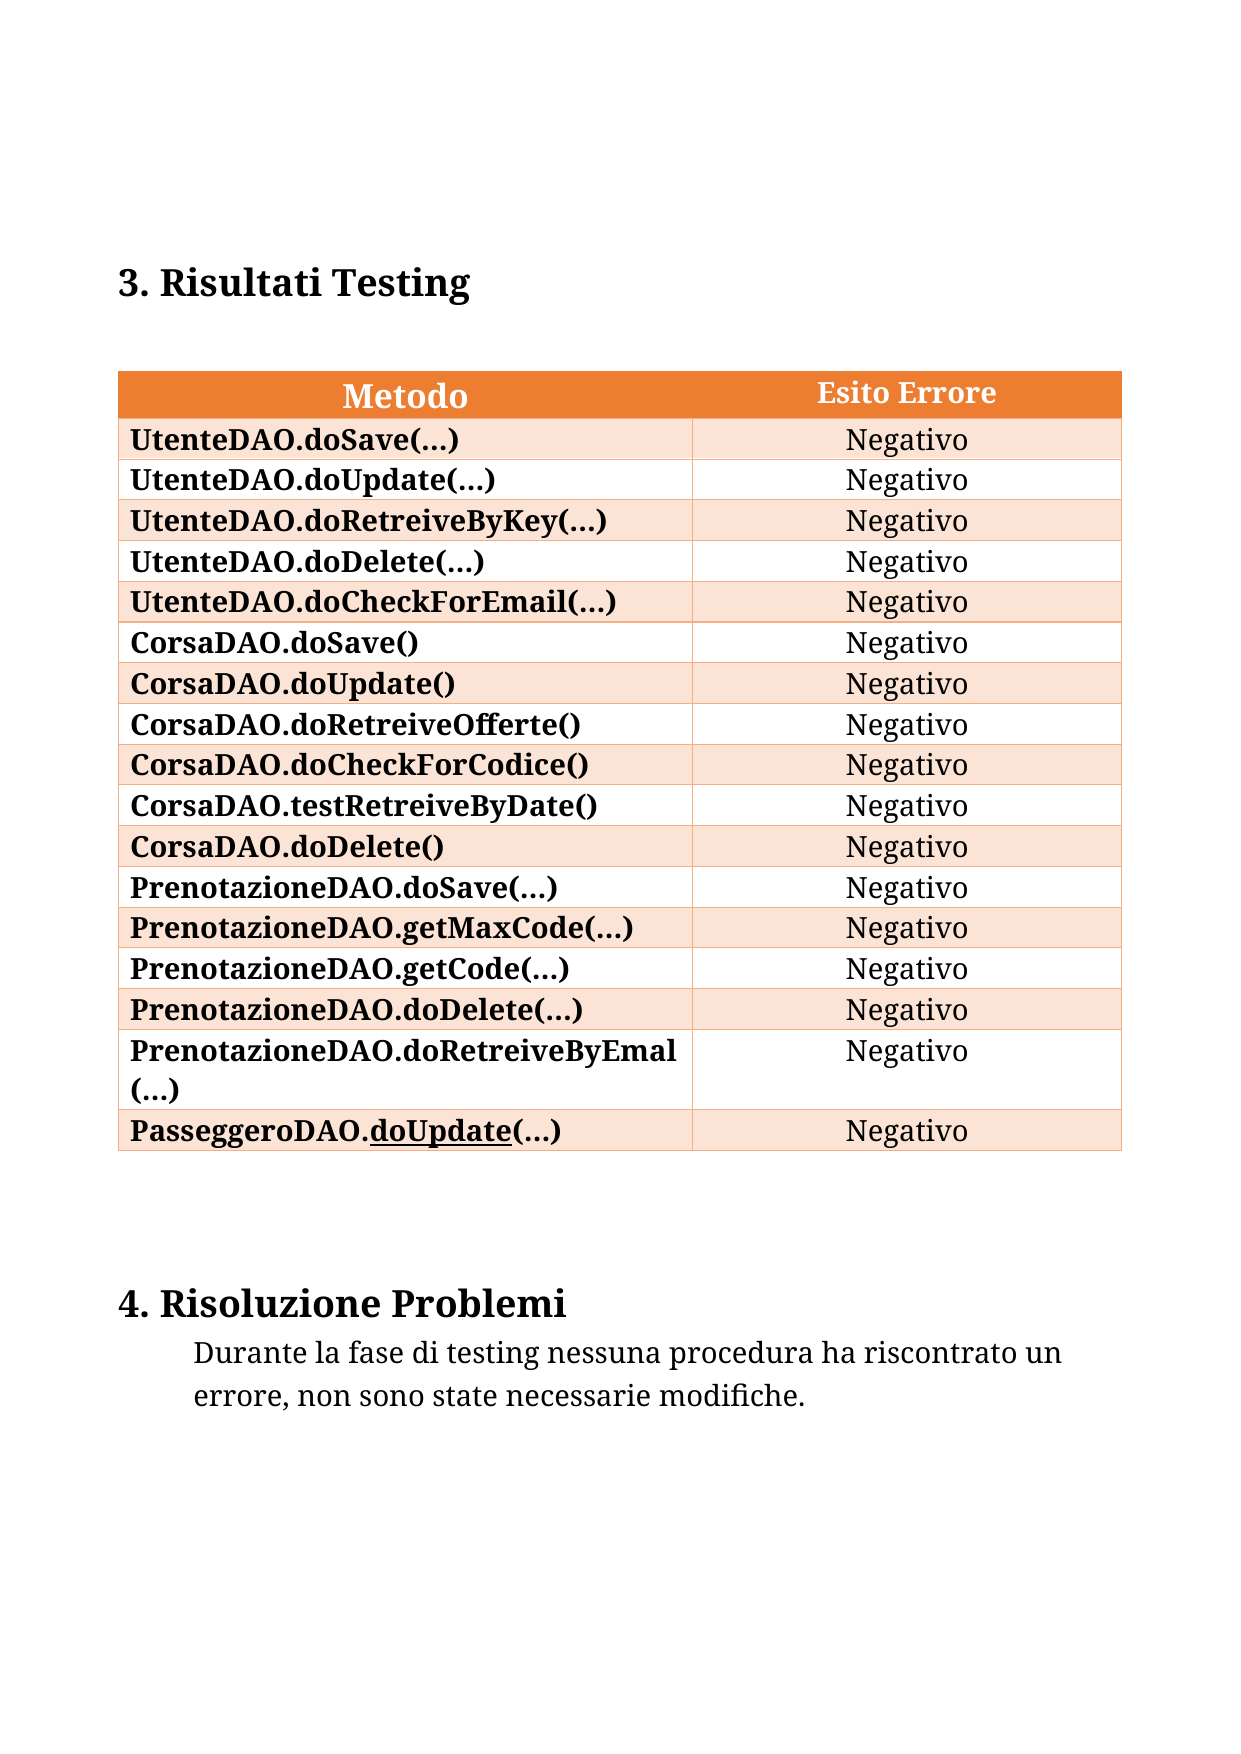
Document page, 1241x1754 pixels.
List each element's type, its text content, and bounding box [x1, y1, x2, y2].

table_cell Negativo [693, 663, 1121, 703]
table_cell Negativo [693, 1030, 1121, 1109]
table_cell Negativo [693, 989, 1121, 1029]
table_cell PrenotazioneDAO.doSave(…) [119, 867, 692, 907]
table_cell PrenotazioneDAO.doRetreiveByEmal(…) [119, 1030, 692, 1109]
table_cell CorsaDAO.doSave() [119, 623, 692, 662]
table_cell Negativo [693, 785, 1121, 825]
table_cell UtenteDAO.doSave(…) [119, 419, 692, 458]
table_cell Negativo [693, 745, 1121, 784]
table_cell CorsaDAO.doUpdate() [119, 663, 692, 703]
table_cell UtenteDAO.doUpdate(…) [119, 460, 692, 499]
table_cell CorsaDAO.testRetreiveByDate() [119, 785, 692, 825]
table_cell CorsaDAO.doCheckForCodice() [119, 745, 692, 784]
table_cell Negativo [693, 582, 1121, 621]
table_cell UtenteDAO.doCheckForEmail(…) [119, 582, 692, 621]
table_cell Negativo [693, 826, 1121, 866]
subtitle 3. Risultati Testing [118, 257, 1122, 308]
subtitle 4. Risoluzione Problemi [118, 1277, 1122, 1328]
table_cell Negativo [693, 500, 1121, 540]
table_cell Negativo [693, 908, 1121, 947]
table_cell PasseggeroDAO.doUpdate(…) [119, 1110, 692, 1150]
table_cell Negativo [693, 460, 1121, 499]
list Durante la fase di testing nessuna procedura ha riscontrato un errore, non sono state necessarie modifiche. [193, 1332, 1122, 1415]
table_header Metodo [119, 373, 692, 418]
table_header Esito Errore [693, 373, 1121, 418]
table_cell PrenotazioneDAO.getCode(…) [119, 948, 692, 988]
table_cell CorsaDAO.doRetreiveOfferte() [119, 704, 692, 744]
table_cell Negativo [693, 948, 1121, 988]
table_cell Negativo [693, 1110, 1121, 1150]
table_cell Negativo [693, 867, 1121, 907]
table_cell Negativo [693, 419, 1121, 458]
table_cell PrenotazioneDAO.getMaxCode(…) [119, 908, 692, 947]
table_cell Negativo [693, 623, 1121, 662]
table_cell UtenteDAO.doRetreiveByKey(…) [119, 500, 692, 540]
table_cell UtenteDAO.doDelete(…) [119, 541, 692, 581]
table_cell Negativo [693, 541, 1121, 581]
table_cell PrenotazioneDAO.doDelete(…) [119, 989, 692, 1029]
table_cell Negativo [693, 704, 1121, 744]
table_cell CorsaDAO.doDelete() [119, 826, 692, 866]
